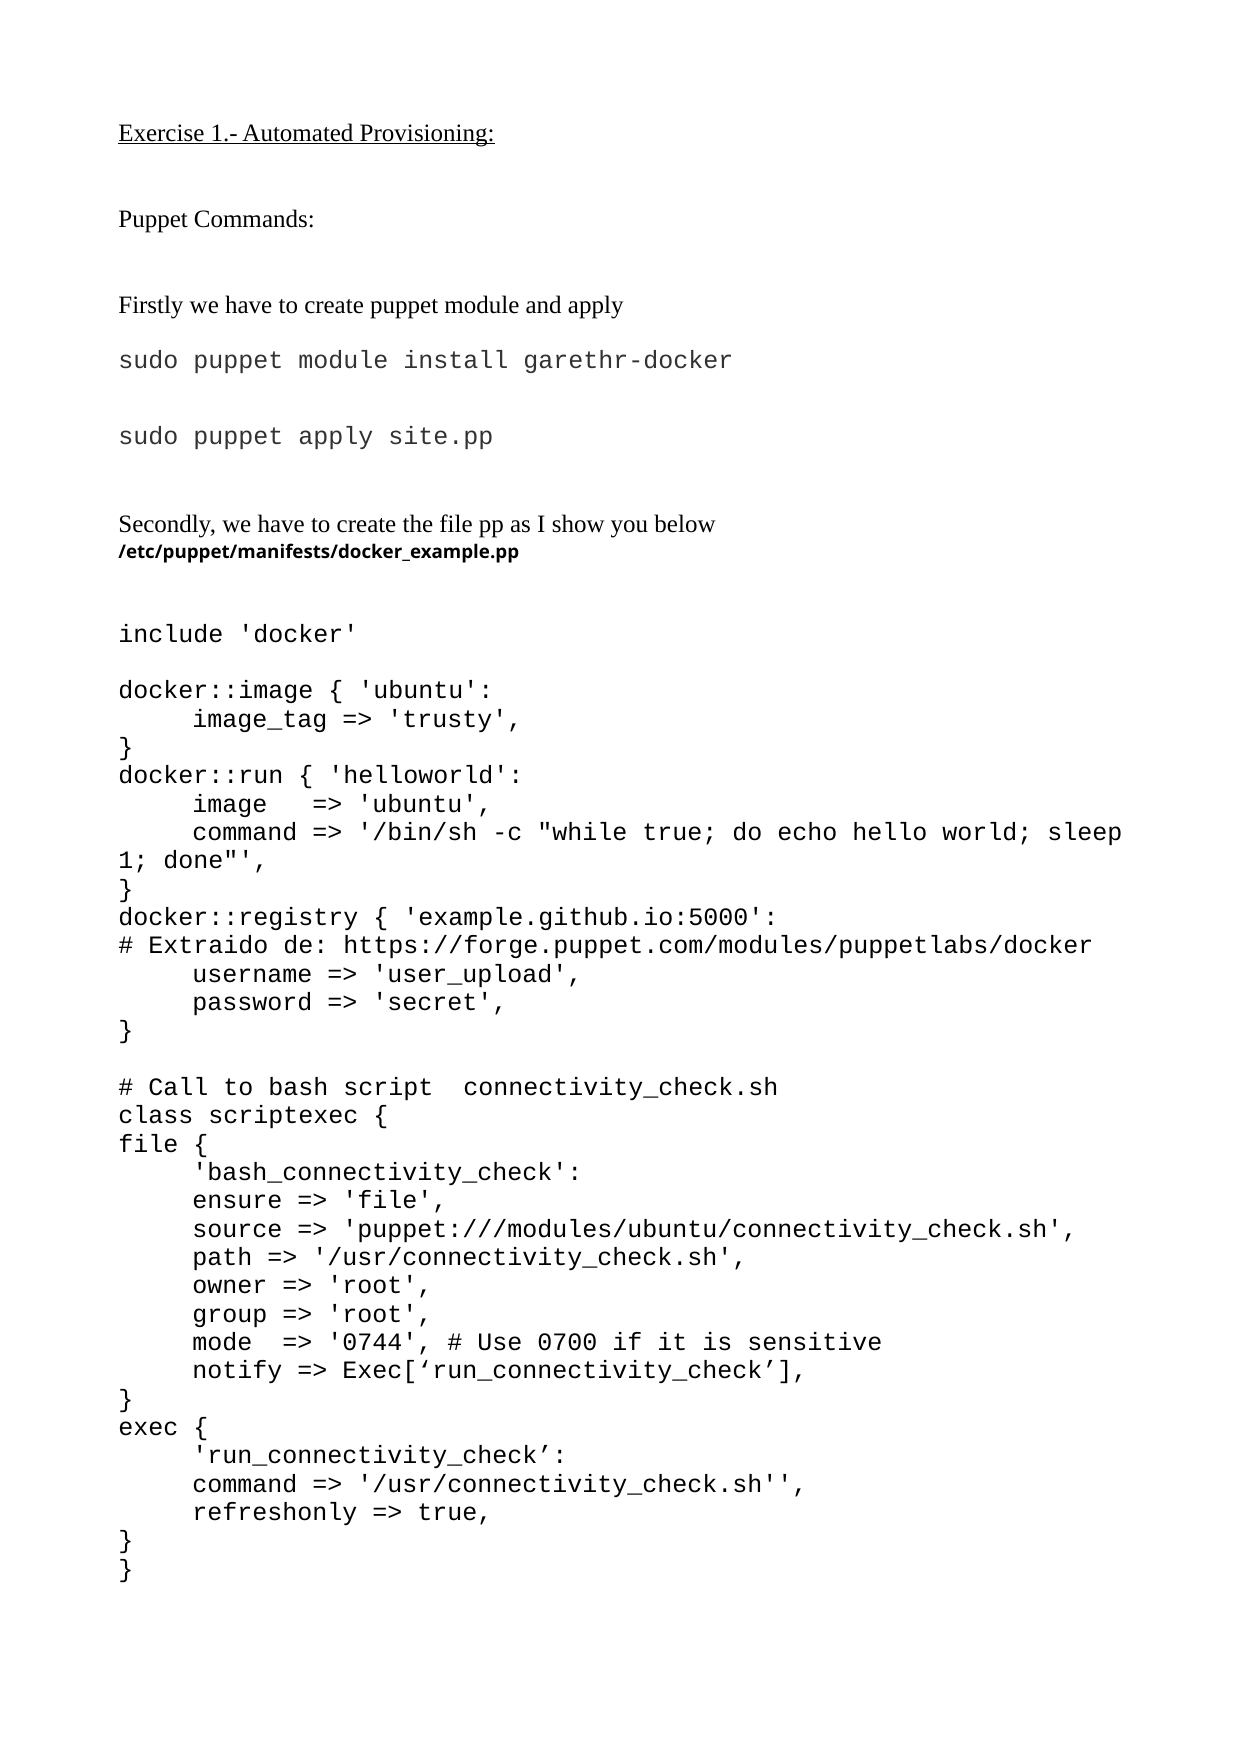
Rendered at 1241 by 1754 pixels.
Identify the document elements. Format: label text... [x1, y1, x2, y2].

text } [118, 1386, 1122, 1415]
text } [118, 735, 1122, 763]
text docker::run { 'helloworld': [118, 763, 1122, 791]
text docker::registry { 'example.github.io:5000': [118, 905, 1122, 933]
text docker::image { 'ubuntu': [118, 678, 1122, 706]
text notify => Exec[‘run_connectivity_check’], [118, 1358, 1122, 1386]
text Puppet Commands: [118, 204, 1122, 233]
text 'bash_connectivity_check': [118, 1160, 1122, 1188]
text password => 'secret', [118, 990, 1122, 1018]
text include 'docker' [118, 621, 1122, 650]
text file { [118, 1131, 1122, 1160]
text group => 'root', [118, 1301, 1122, 1330]
text Exercise 1.- Automated Provisioning: [118, 118, 1122, 147]
text } [118, 1528, 1122, 1556]
text Firstly we have to create puppet module and apply [118, 291, 1122, 319]
text image_tag => 'trusty', [118, 706, 1122, 735]
text ensure => 'file', [118, 1188, 1122, 1216]
text sudo puppet apply site.pp [118, 424, 1122, 452]
text 'run_connectivity_check’: [118, 1443, 1122, 1471]
text } [118, 876, 1122, 905]
text command => '/usr/connectivity_check.sh'', [118, 1471, 1122, 1500]
text exec { [118, 1415, 1122, 1443]
text mode => '0744', # Use 0700 if it is sensitive [118, 1330, 1122, 1358]
text username => 'user_upload', [118, 961, 1122, 990]
text owner => 'root', [118, 1273, 1122, 1301]
text image => 'ubuntu', [118, 791, 1122, 820]
text # Call to bash script connectivity_check.sh [118, 1075, 1122, 1103]
text class scriptexec { [118, 1103, 1122, 1131]
text } [118, 1556, 1122, 1585]
text refreshonly => true, [118, 1500, 1122, 1528]
text sudo puppet module install garethr-docker [118, 348, 1122, 376]
text Secondly, we have to create the file pp as I show you below /etc/puppet/manifests/docker_example.pp [118, 509, 1122, 564]
text command => '/bin/sh -c "while true; do echo hello world; sleep 1; done"', [118, 820, 1122, 876]
text source => 'puppet:///modules/ubuntu/connectivity_check.sh', [118, 1216, 1122, 1245]
text } [118, 1018, 1122, 1046]
text # Extraido de: https://forge.puppet.com/modules/puppetlabs/docker [118, 933, 1122, 961]
text path => '/usr/connectivity_check.sh', [118, 1245, 1122, 1273]
